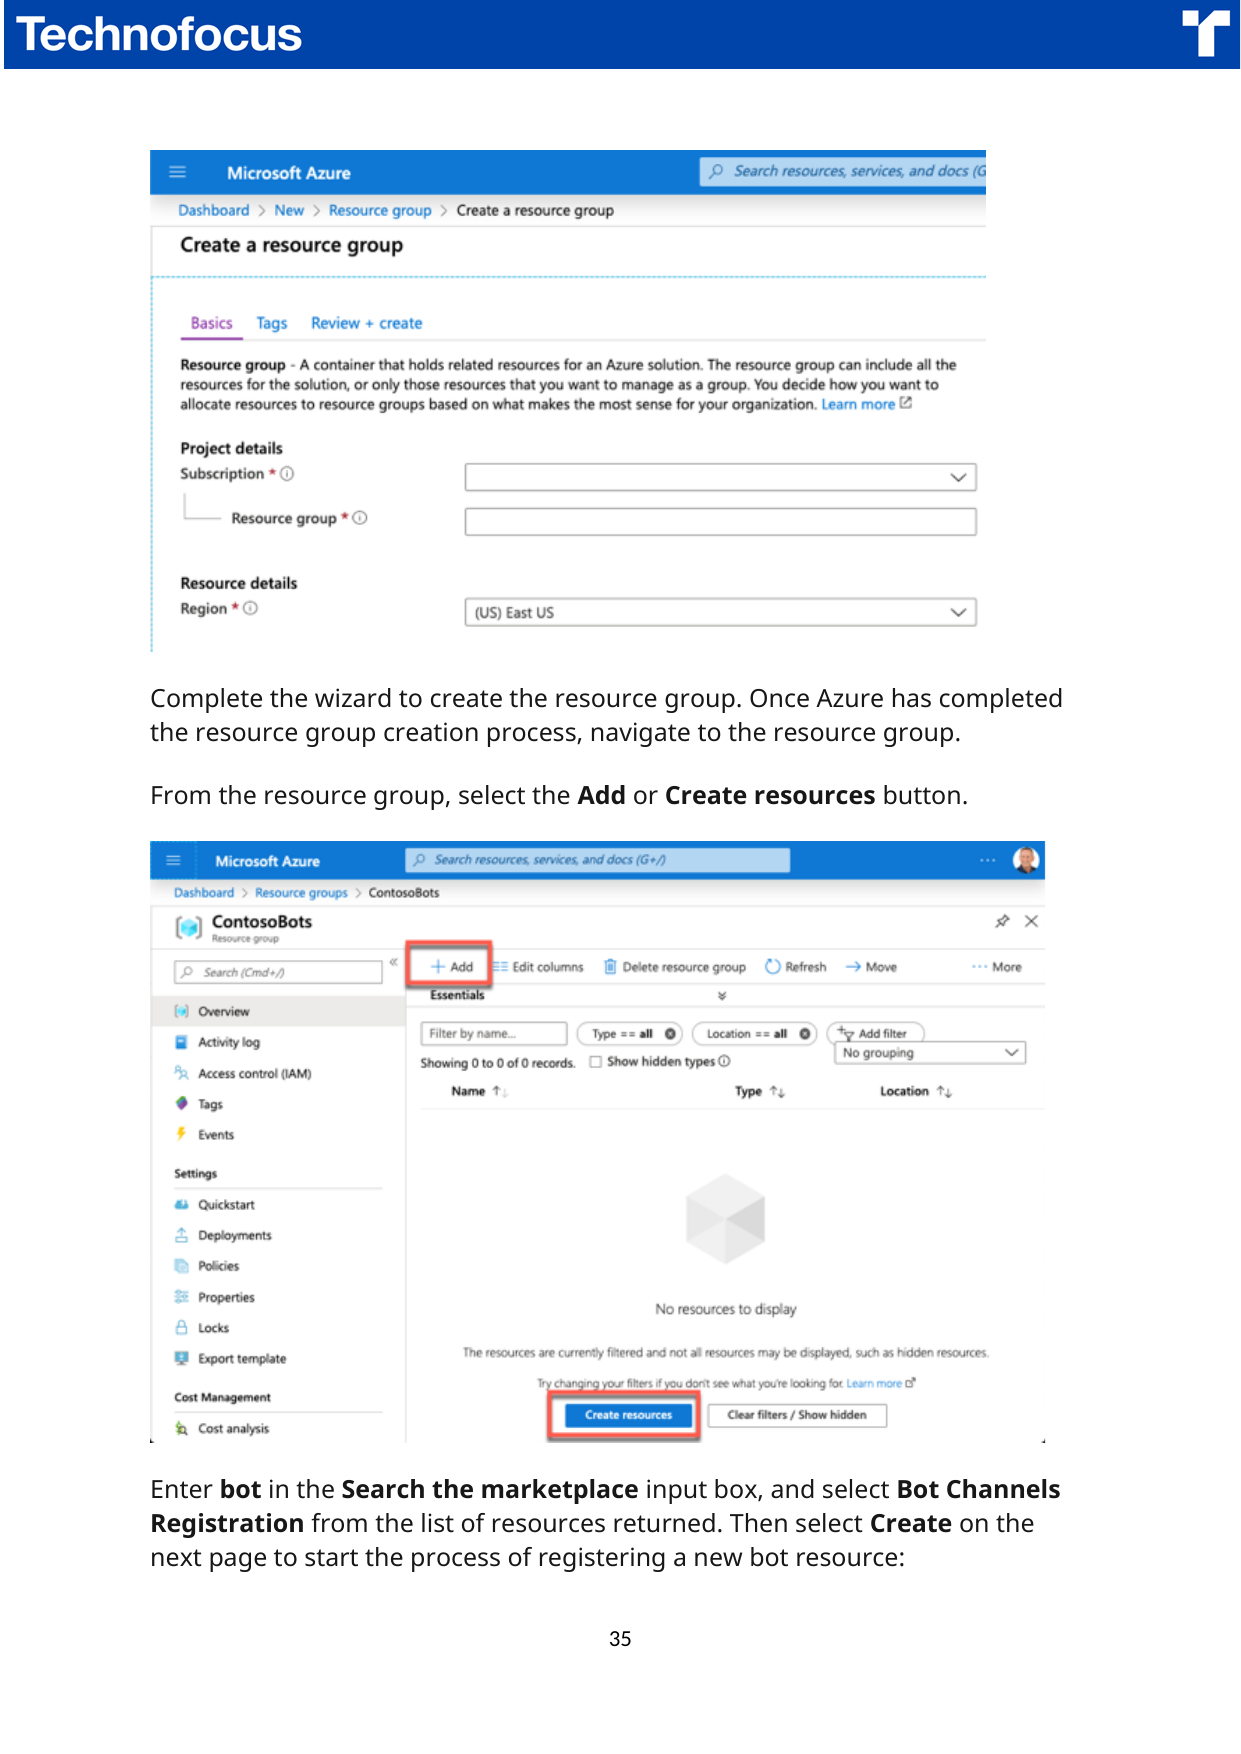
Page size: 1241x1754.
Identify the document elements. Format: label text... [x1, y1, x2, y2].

text Enter bot in the Search the marketplace input box, and select Bot Channels Registration from the list of resources returned. Then select Create on the next page to start the process of registering a new bot resource: [150, 1472, 1090, 1574]
text Complete the wizard to create the resource group. Once Azure has completed the resource group creation process, navigate to the resource group. [150, 681, 1090, 749]
picture [150, 841, 1046, 1443]
picture [4, 0, 1241, 69]
text From the resource group, select the Add or Create resources button. [150, 778, 1090, 812]
picture [150, 150, 986, 652]
